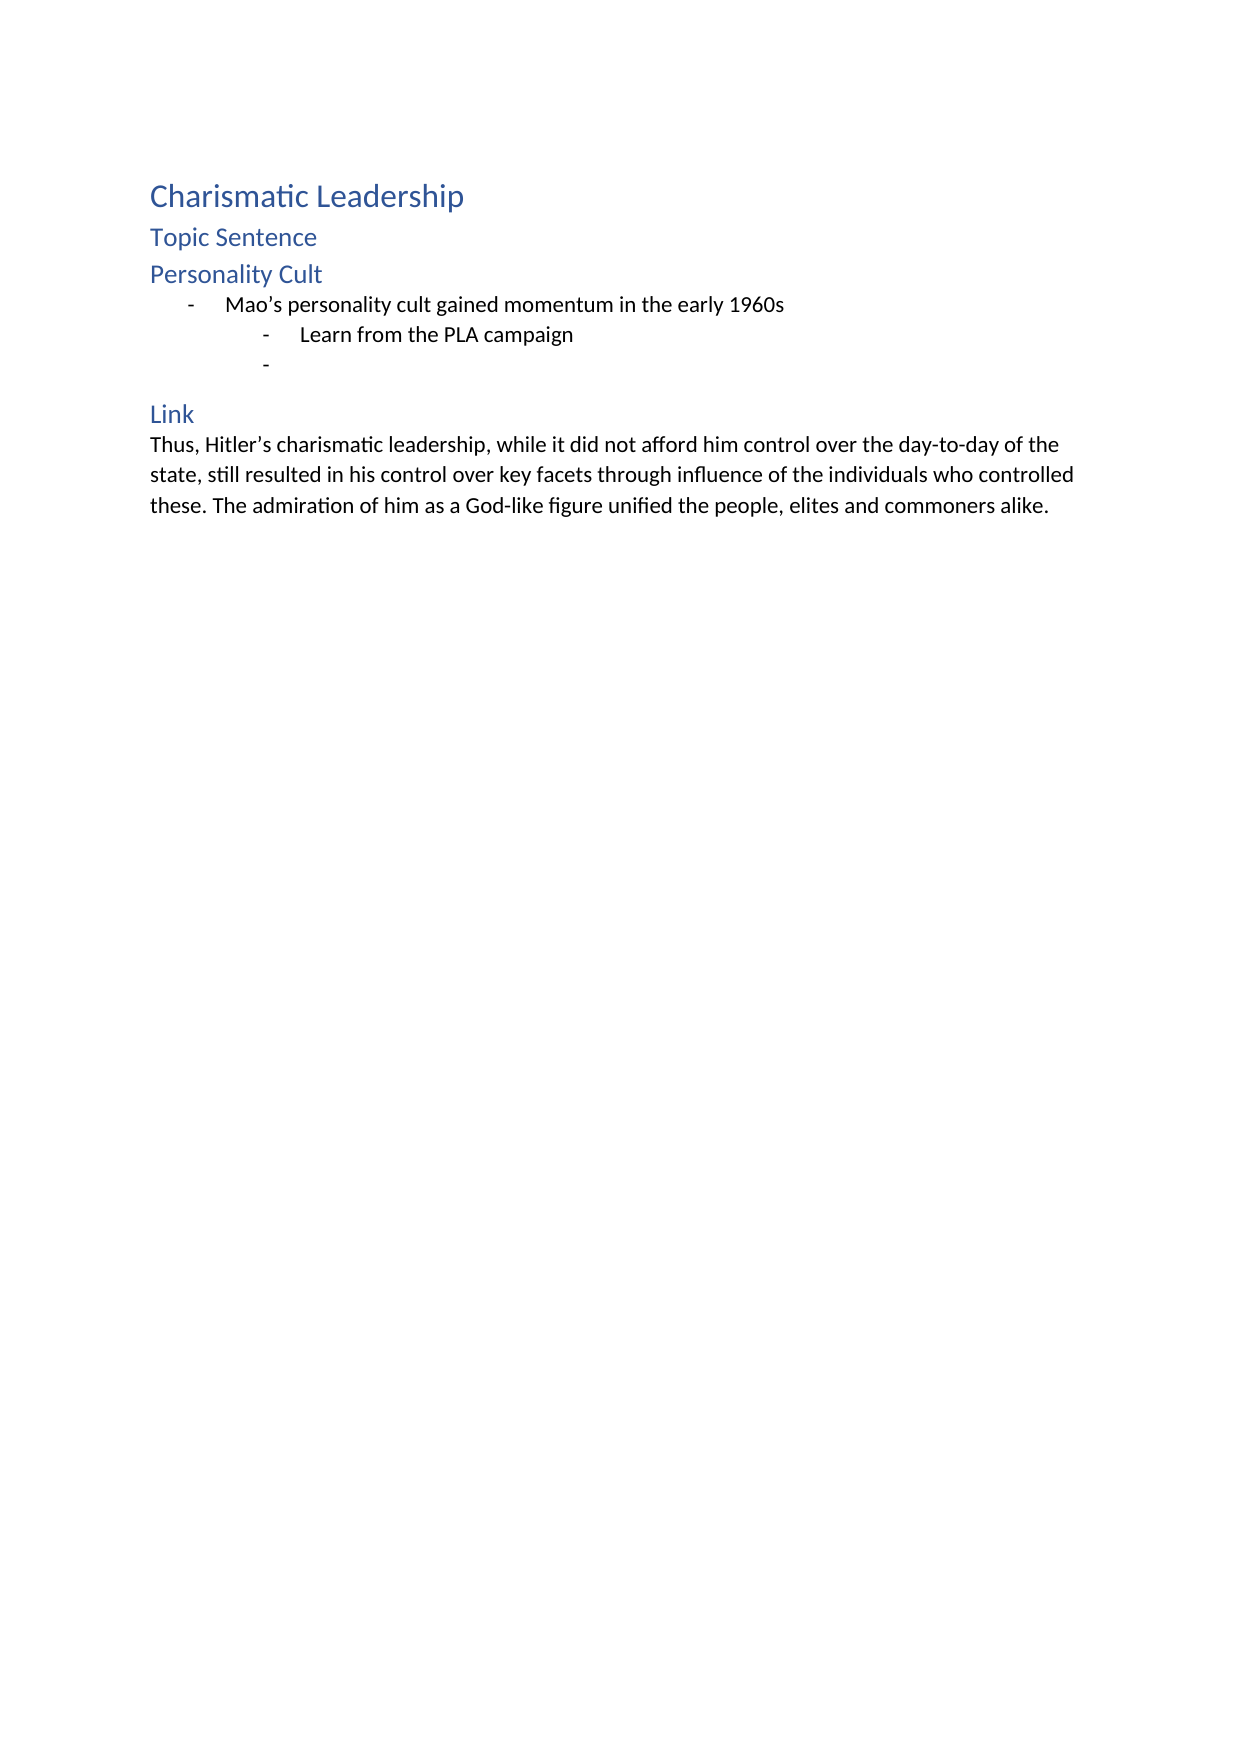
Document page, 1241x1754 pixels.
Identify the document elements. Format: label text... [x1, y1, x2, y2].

list Learn from the PLA campaign [262, 320, 1090, 348]
text Thus, Hitler’s charismatic leadership, while it did not afford him control over the day-to-day of the state, still resulted in his control over key facets through influence of the individuals who controlled these. The admiration of him as a God-like figure unified the people, elites and commoners alike. [150, 430, 1090, 519]
subtitle Topic Sentence [150, 220, 1090, 253]
subtitle Link [150, 397, 1090, 430]
list Mao’s personality cult gained momentum in the early 1960s [187, 290, 1090, 318]
subtitle Charismatic Leadership [150, 175, 1090, 216]
subtitle Personality Cult [150, 257, 1090, 290]
